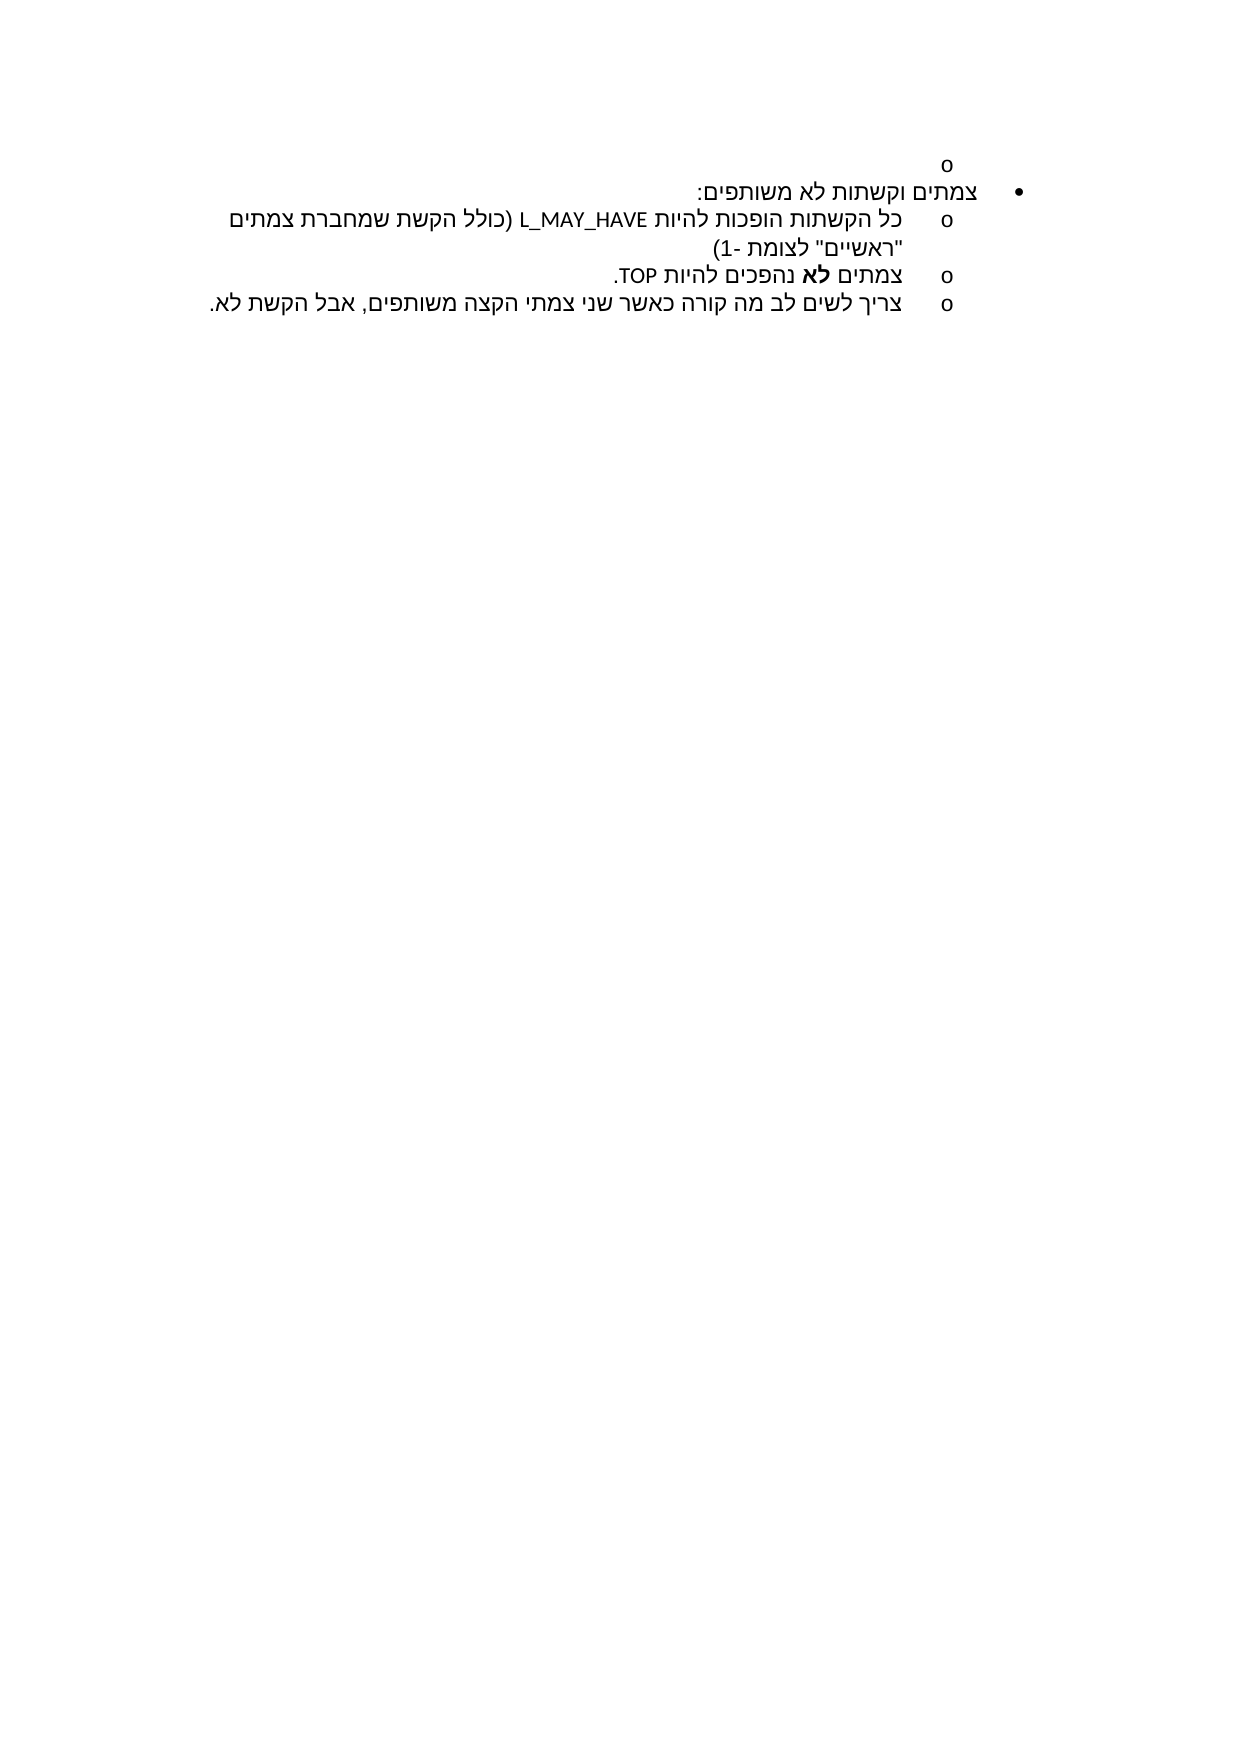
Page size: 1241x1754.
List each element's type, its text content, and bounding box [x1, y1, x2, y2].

list צמתים וקשתות לא משותפים: [187, 179, 1015, 206]
list כל הקשתות הופכות להיות L_MAY_HAVE (כולל הקשת שמחברת צמתים "ראשיים" לצומת -1) [187, 206, 940, 261]
list צמתים לא נהפכים להיות TOP. [187, 261, 940, 290]
list צריך לשים לב מה קורה כאשר שני צמתי הקצה משותפים, אבל הקשת לא. [187, 290, 940, 318]
